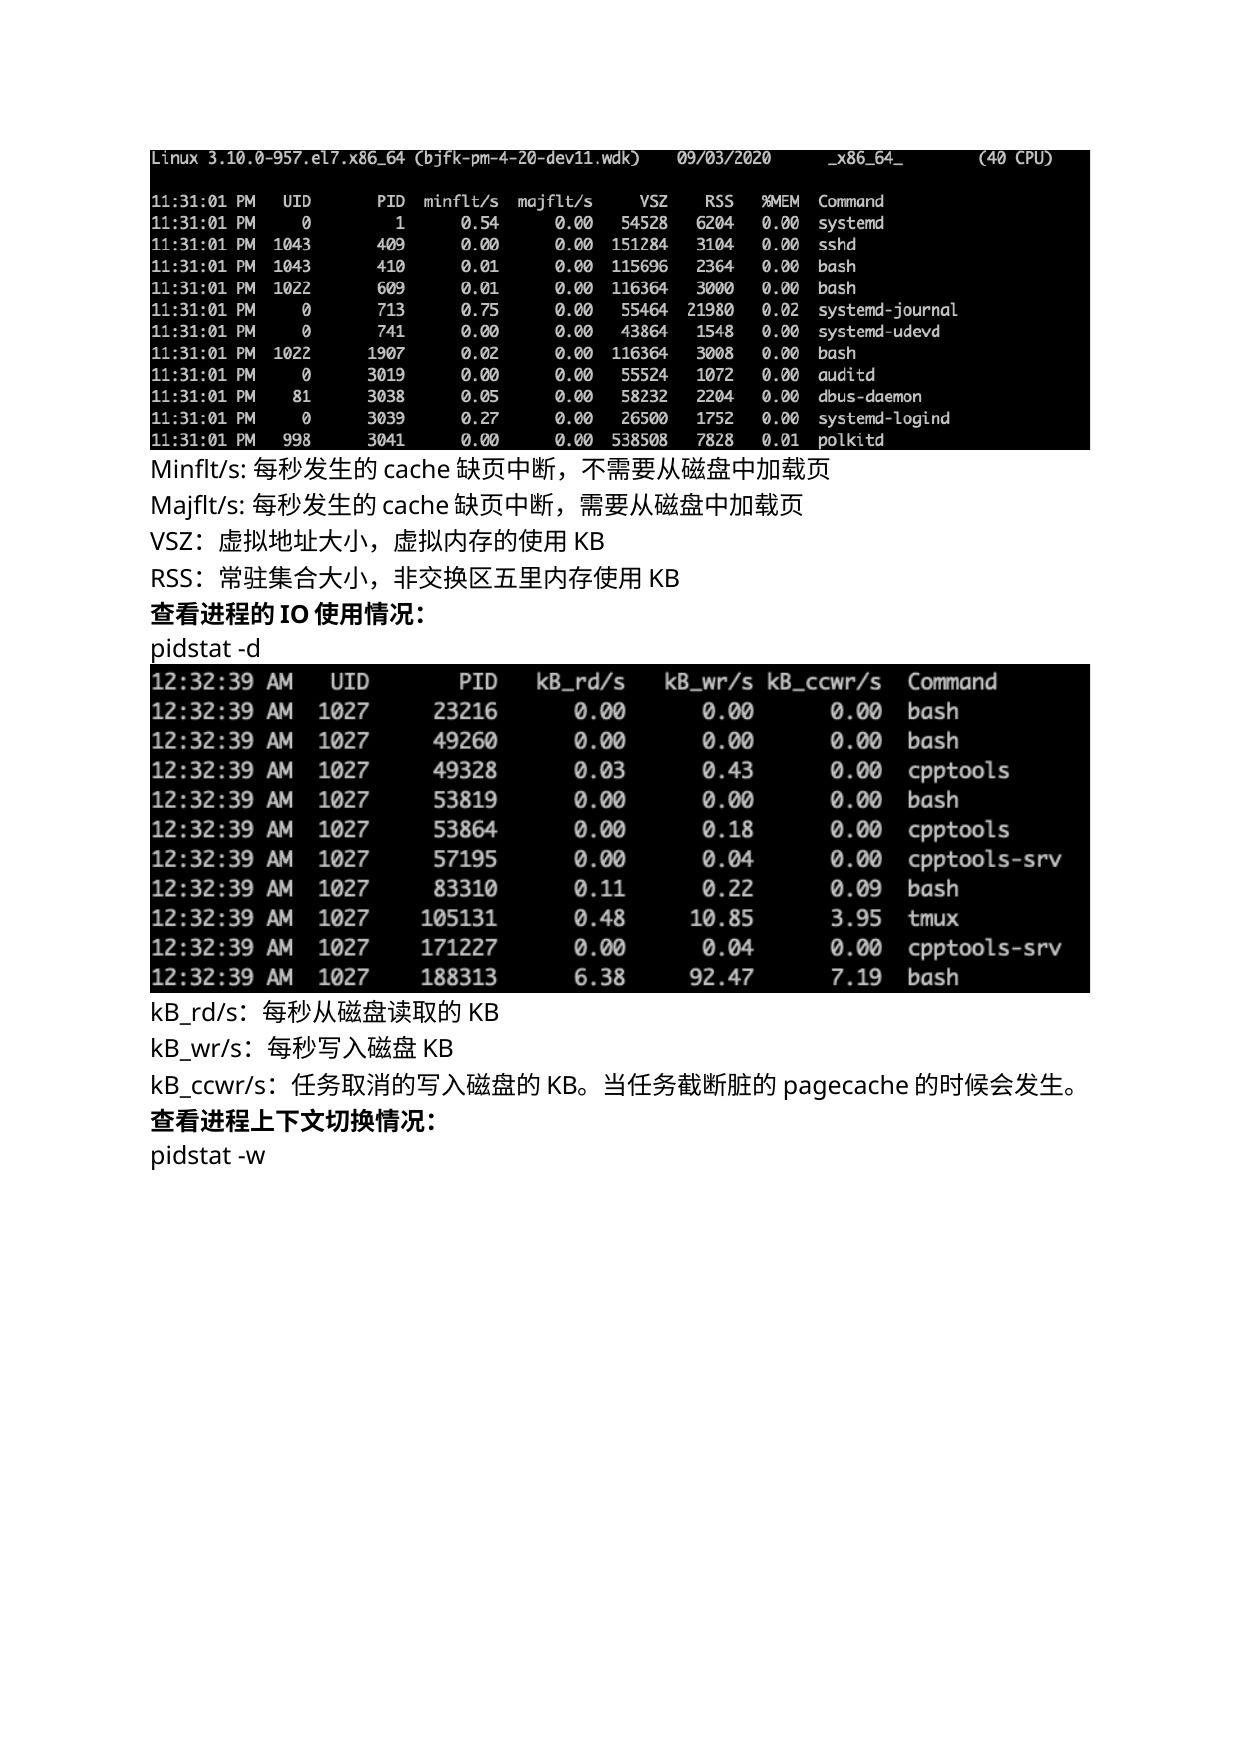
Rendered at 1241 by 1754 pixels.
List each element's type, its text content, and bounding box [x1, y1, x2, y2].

text 查看进程上下文切换情况： [150, 1101, 1090, 1138]
text Majflt/s: 每秒发生的cache缺页中断，需要从磁盘中加载页 [150, 486, 1090, 522]
text kB_wr/s：每秒写入磁盘KB [150, 1029, 1090, 1065]
text kB_rd/s：每秒从磁盘读取的KB [150, 993, 1090, 1029]
text 查看进程的IO使用情况： [150, 594, 1090, 631]
text RSS：常驻集合大小，非交换区五里内存使用KB [150, 558, 1090, 594]
text pidstat -d [150, 631, 1090, 664]
picture [150, 150, 1091, 450]
text kB_ccwr/s：任务取消的写入磁盘的KB。当任务截断脏的pagecache的时候会发生。 [150, 1065, 1090, 1101]
text VSZ：虚拟地址大小，虚拟内存的使用KB [150, 522, 1090, 558]
text Minflt/s: 每秒发生的cache缺页中断，不需要从磁盘中加载页 [150, 450, 1090, 486]
picture [150, 664, 1091, 993]
text pidstat -w [150, 1138, 1090, 1172]
